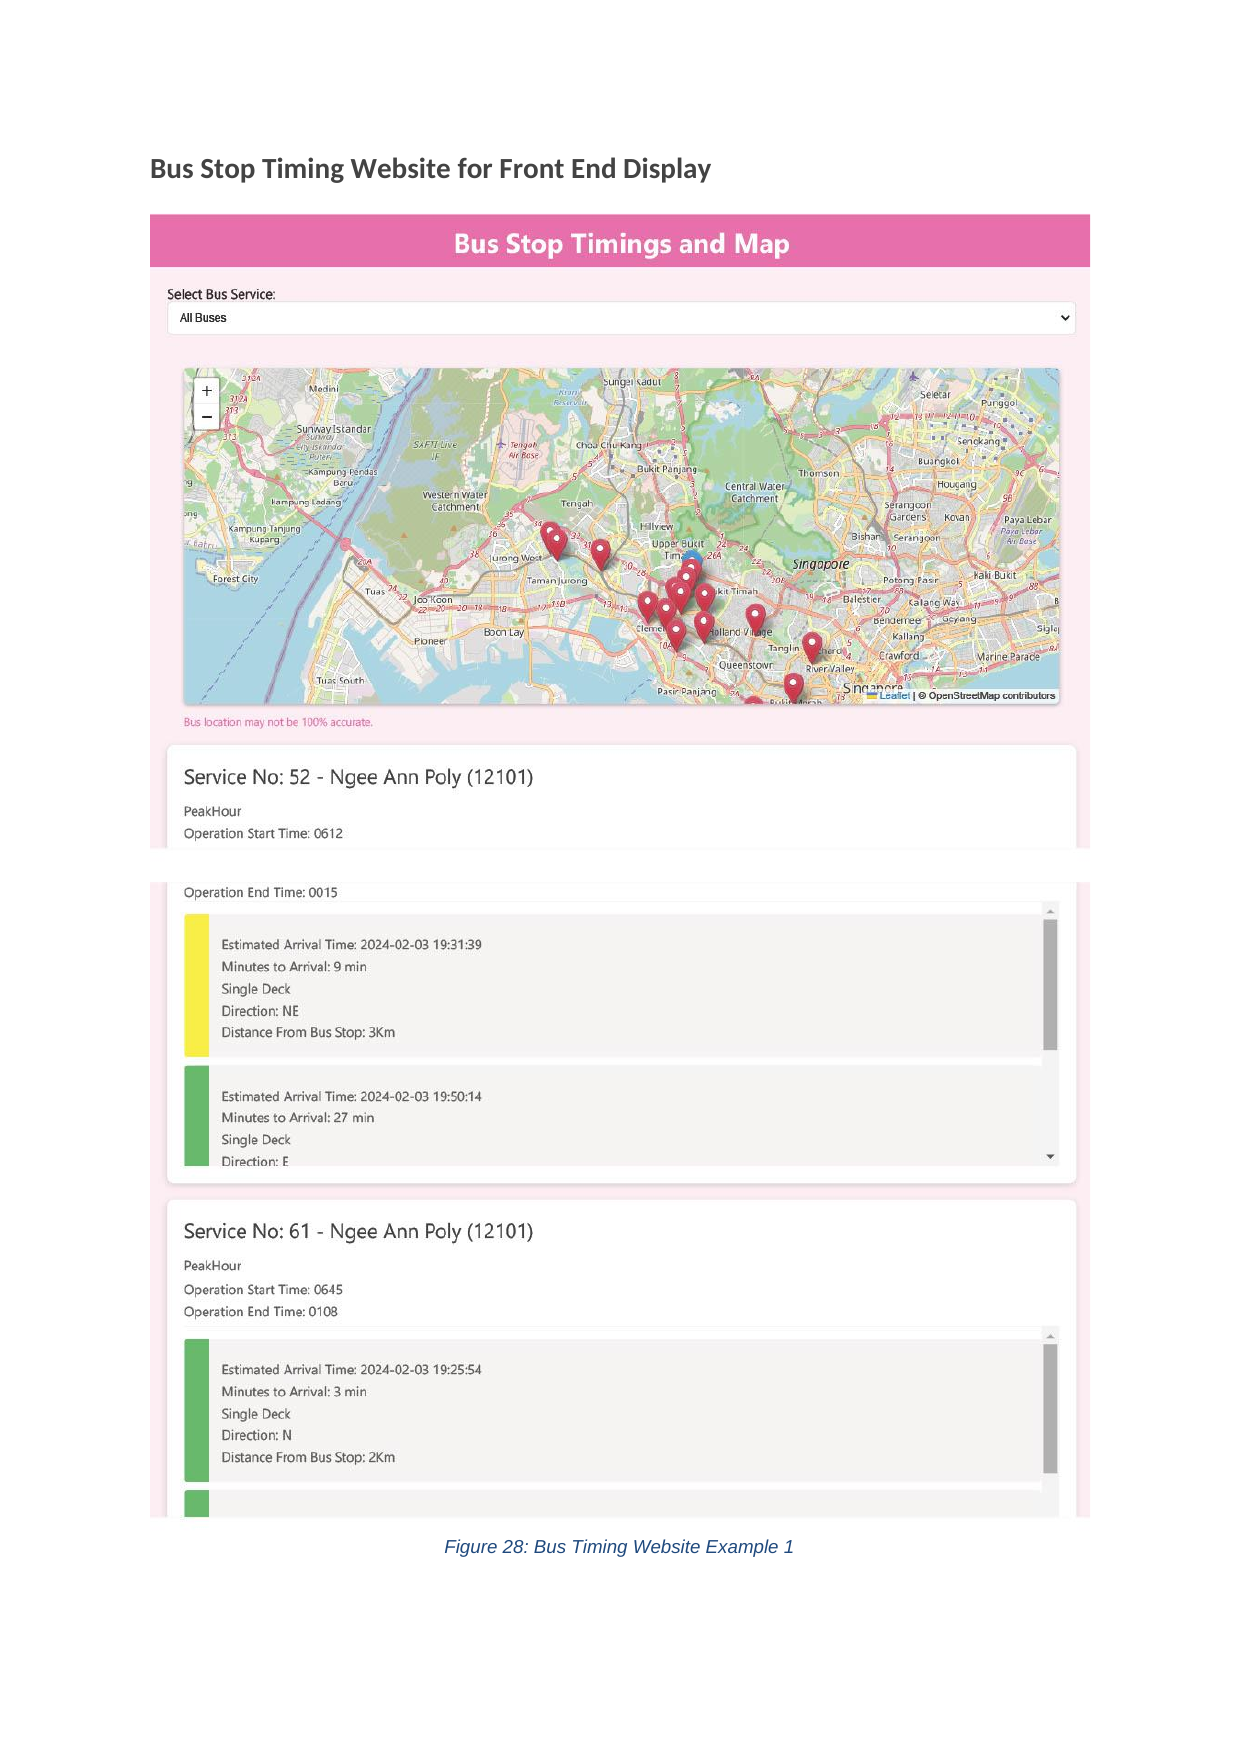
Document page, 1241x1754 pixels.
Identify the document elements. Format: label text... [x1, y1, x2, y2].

picture [150, 867, 1091, 1533]
subtitle Bus Stop Timing Website for Front End Display [150, 150, 1090, 186]
picture [150, 199, 1091, 864]
text Figure 28: Bus Timing Website Example 1 [150, 1536, 1090, 1558]
